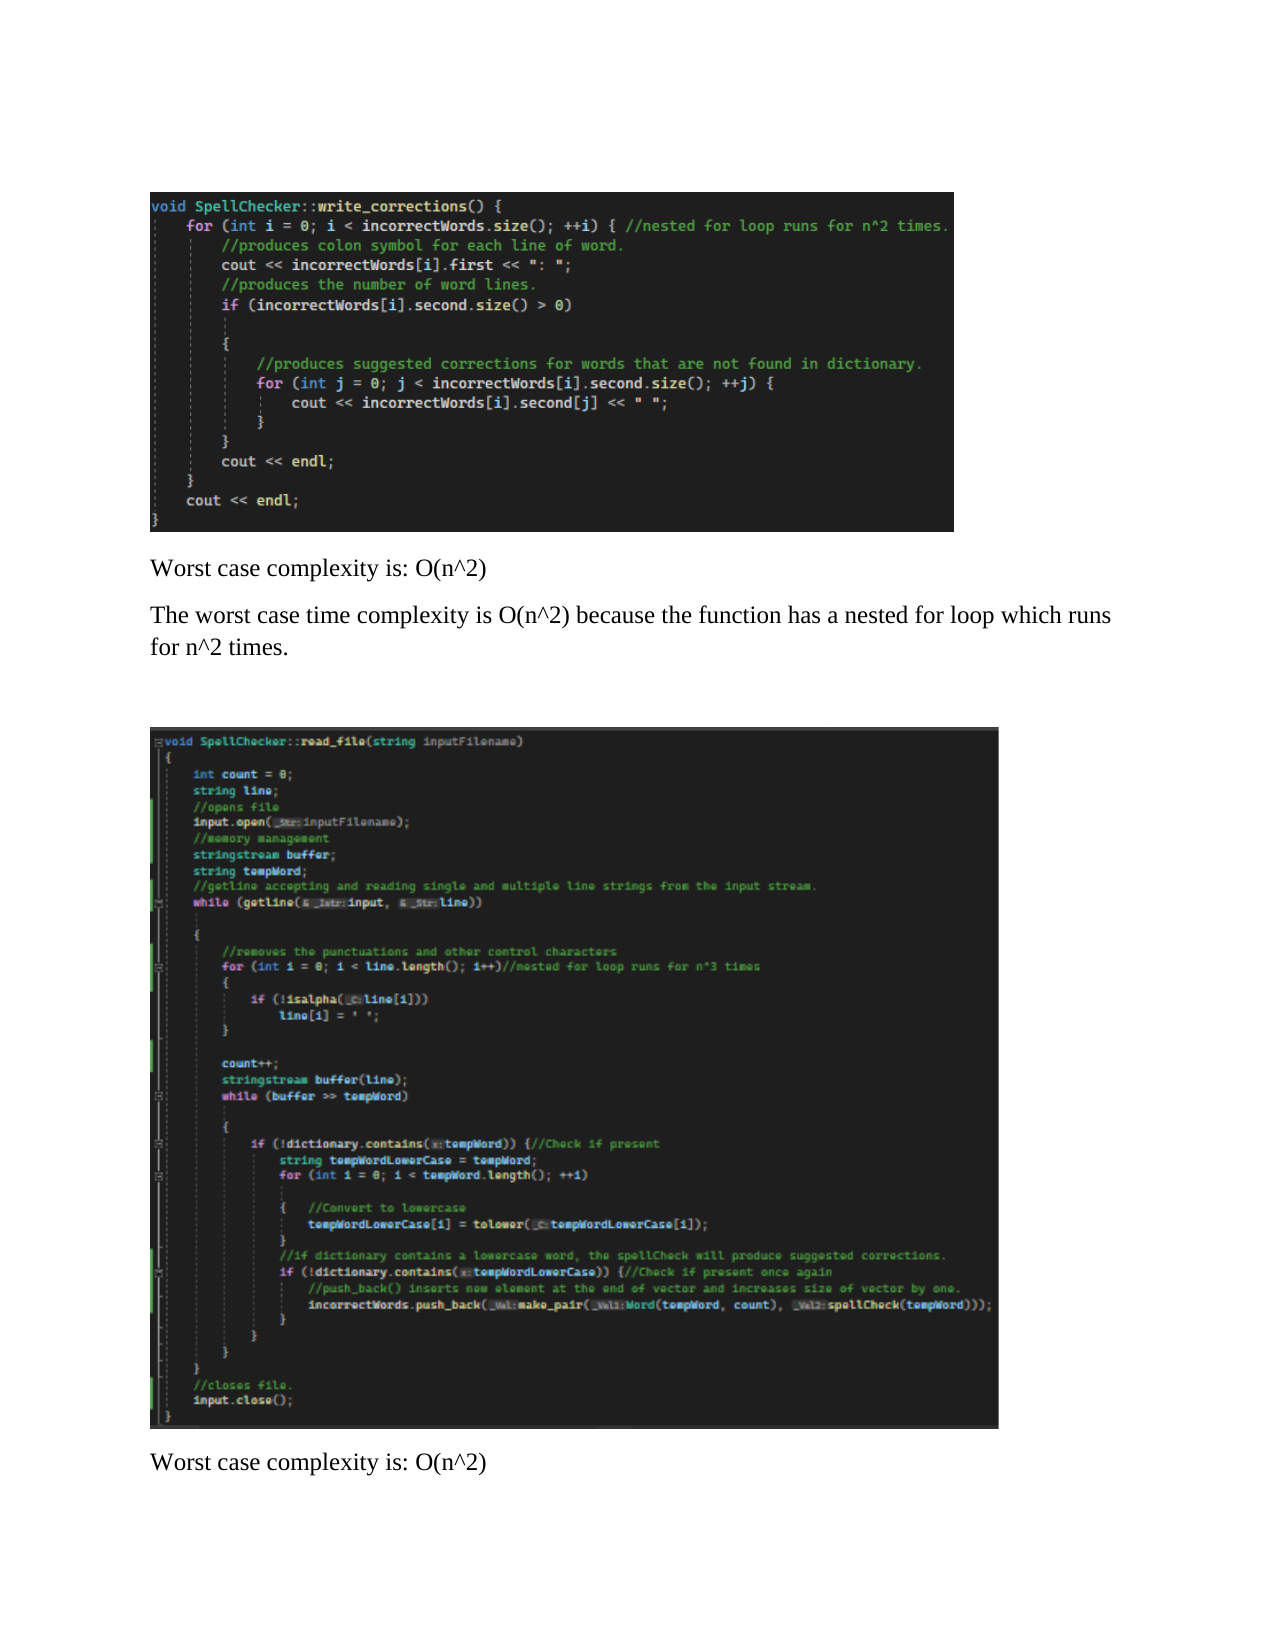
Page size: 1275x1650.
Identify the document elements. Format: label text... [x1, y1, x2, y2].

picture [150, 192, 954, 532]
picture [150, 727, 999, 1429]
text The worst case time complexity is O(n^2) because the function has a nested for loop which runs for n^2 times. [150, 601, 1125, 660]
text Worst case complexity is: O(n^2) [150, 1447, 1125, 1476]
